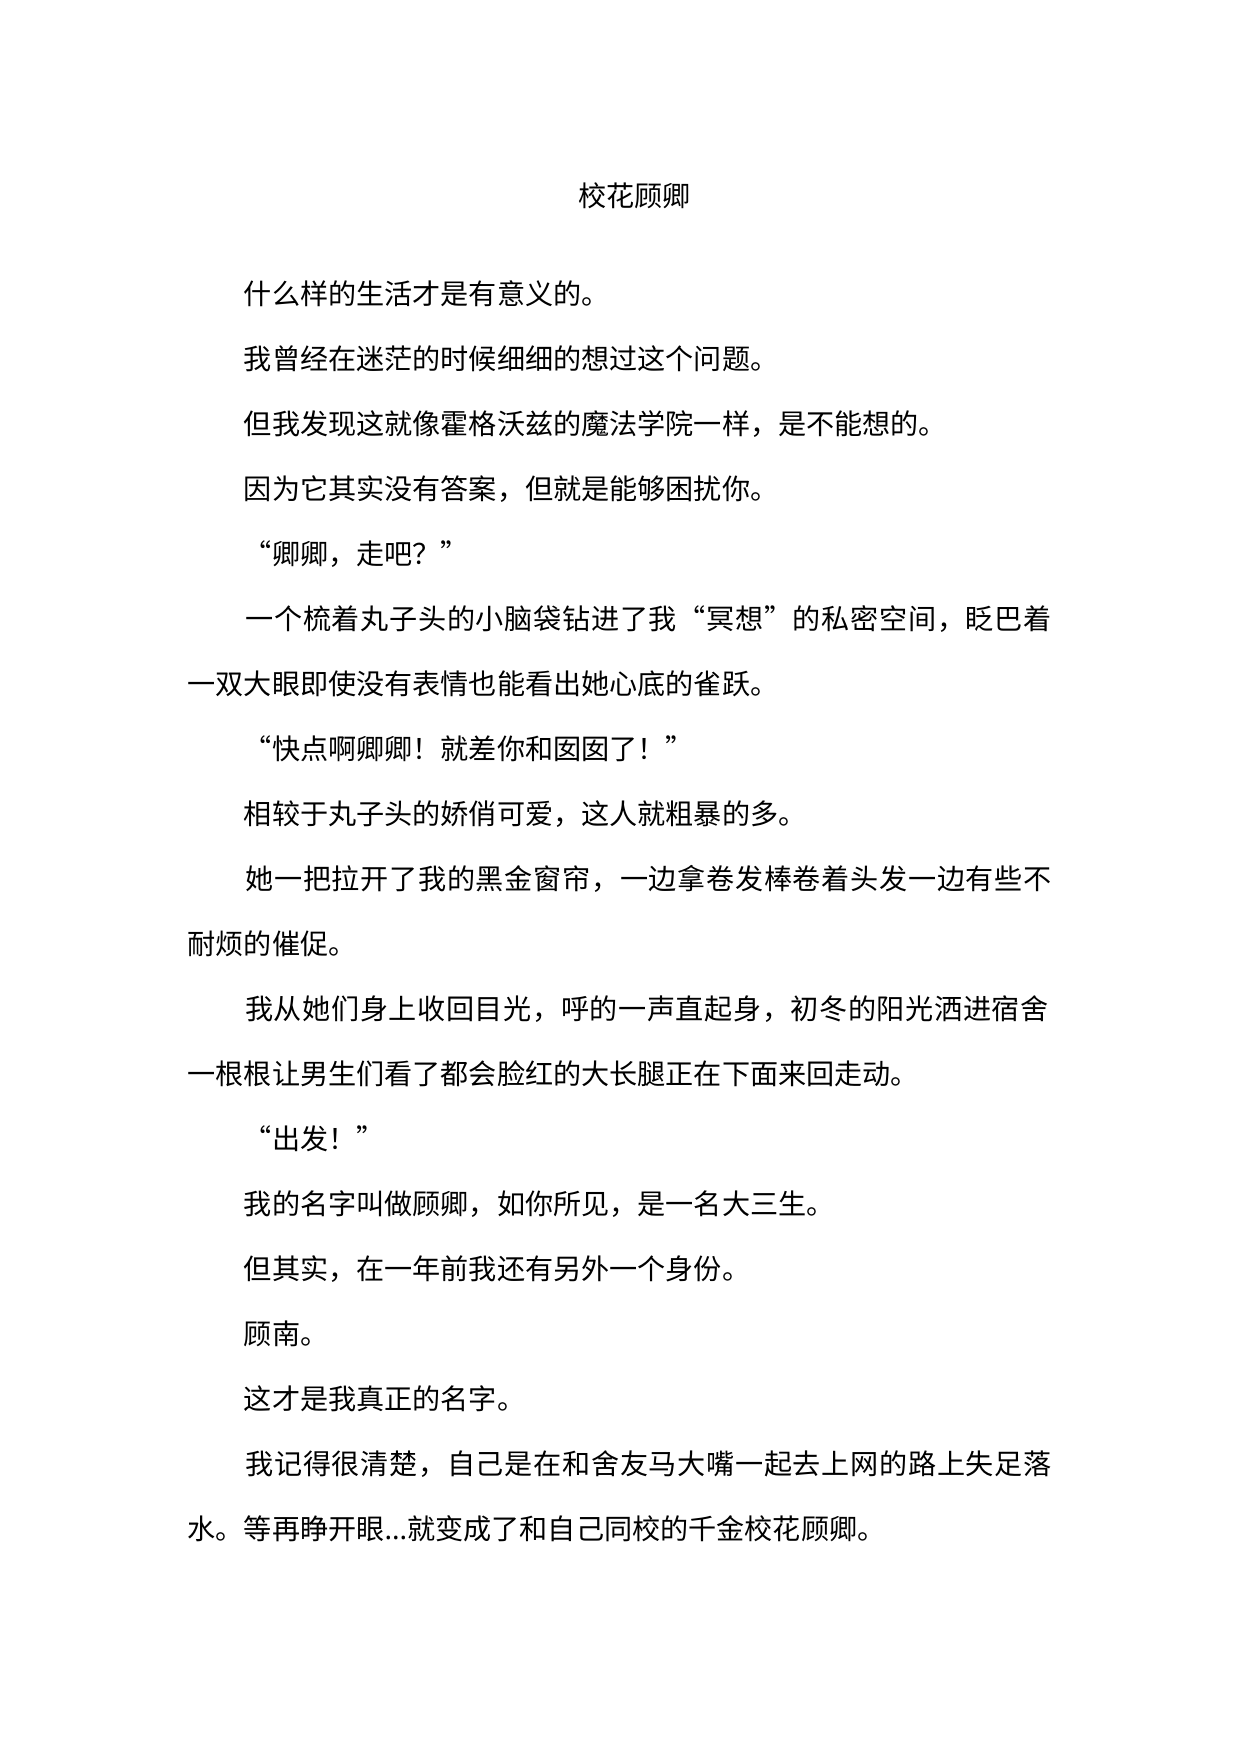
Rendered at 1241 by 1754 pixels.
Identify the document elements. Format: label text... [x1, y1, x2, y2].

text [187, 227, 1053, 1559]
text 校花顾卿 [187, 162, 1053, 227]
